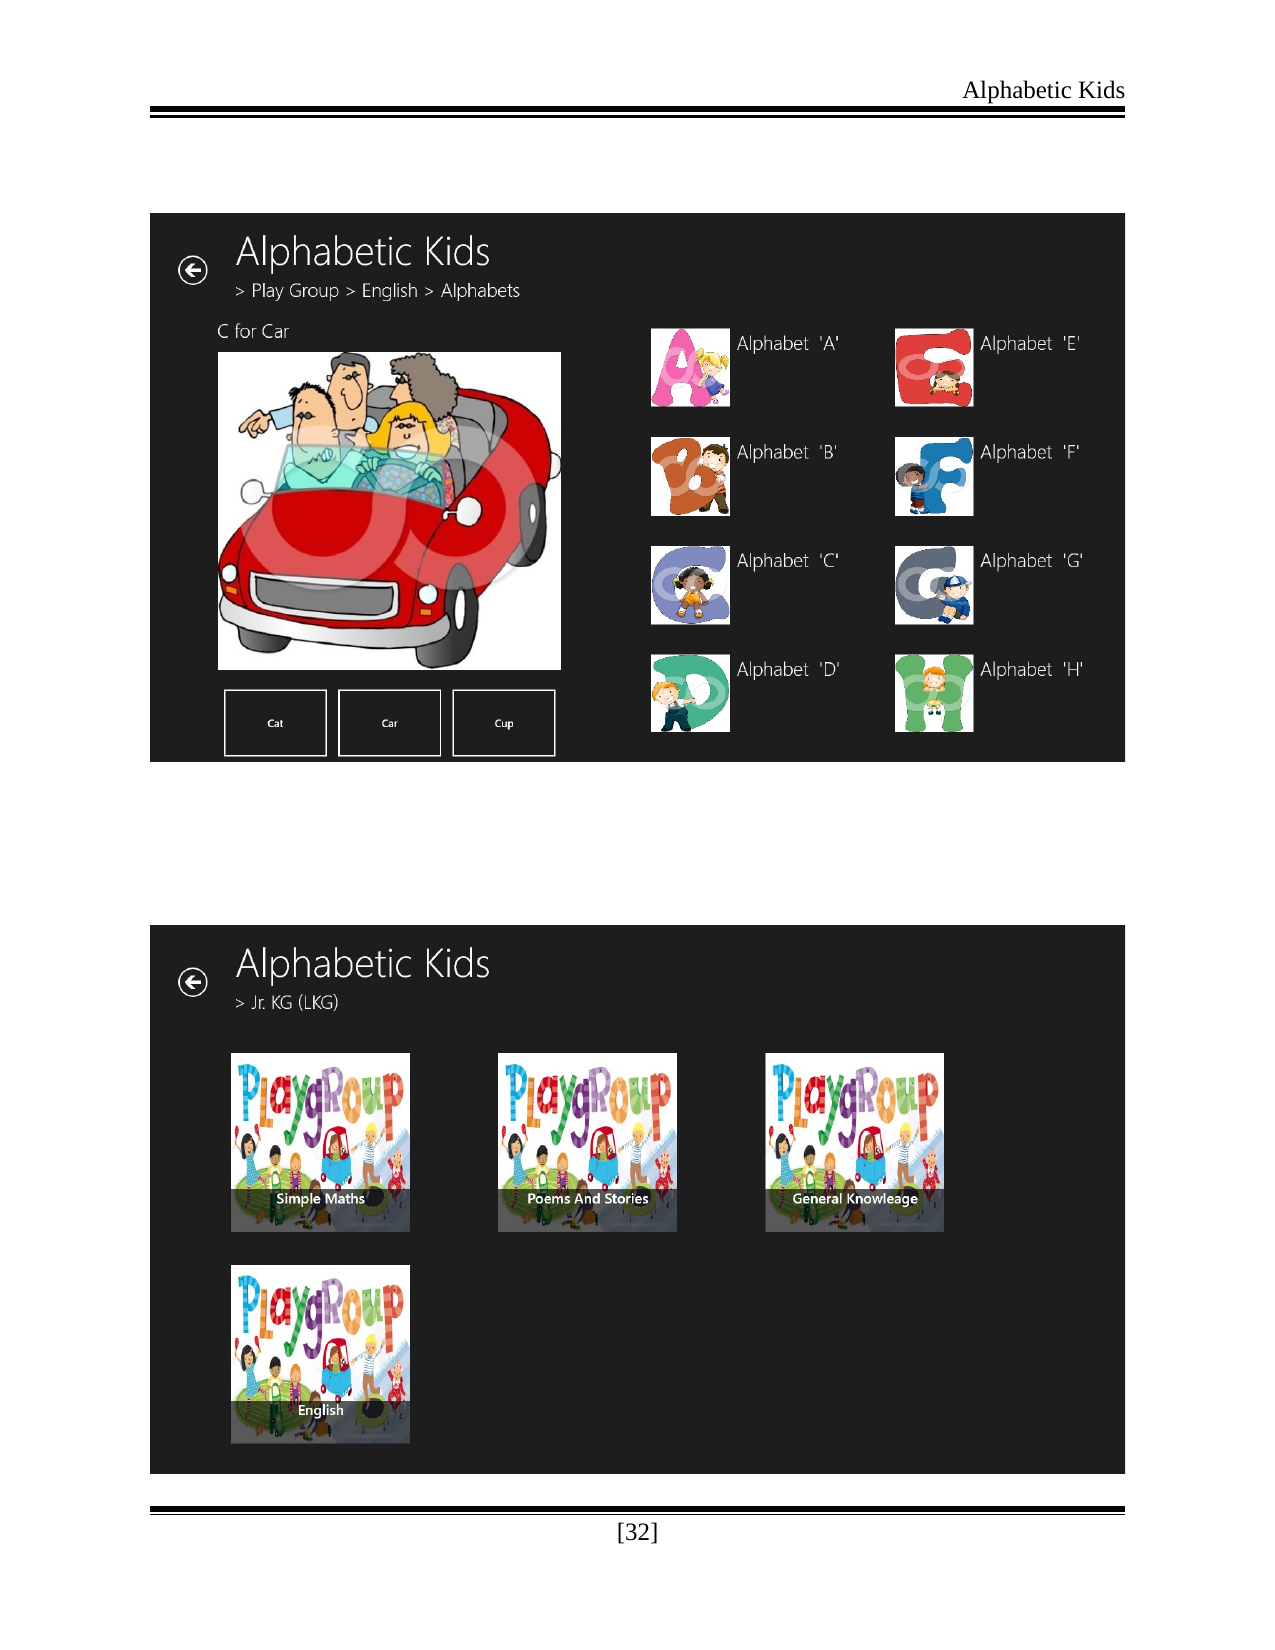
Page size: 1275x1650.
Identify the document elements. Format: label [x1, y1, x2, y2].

picture [150, 213, 1125, 762]
picture [150, 925, 1125, 1474]
